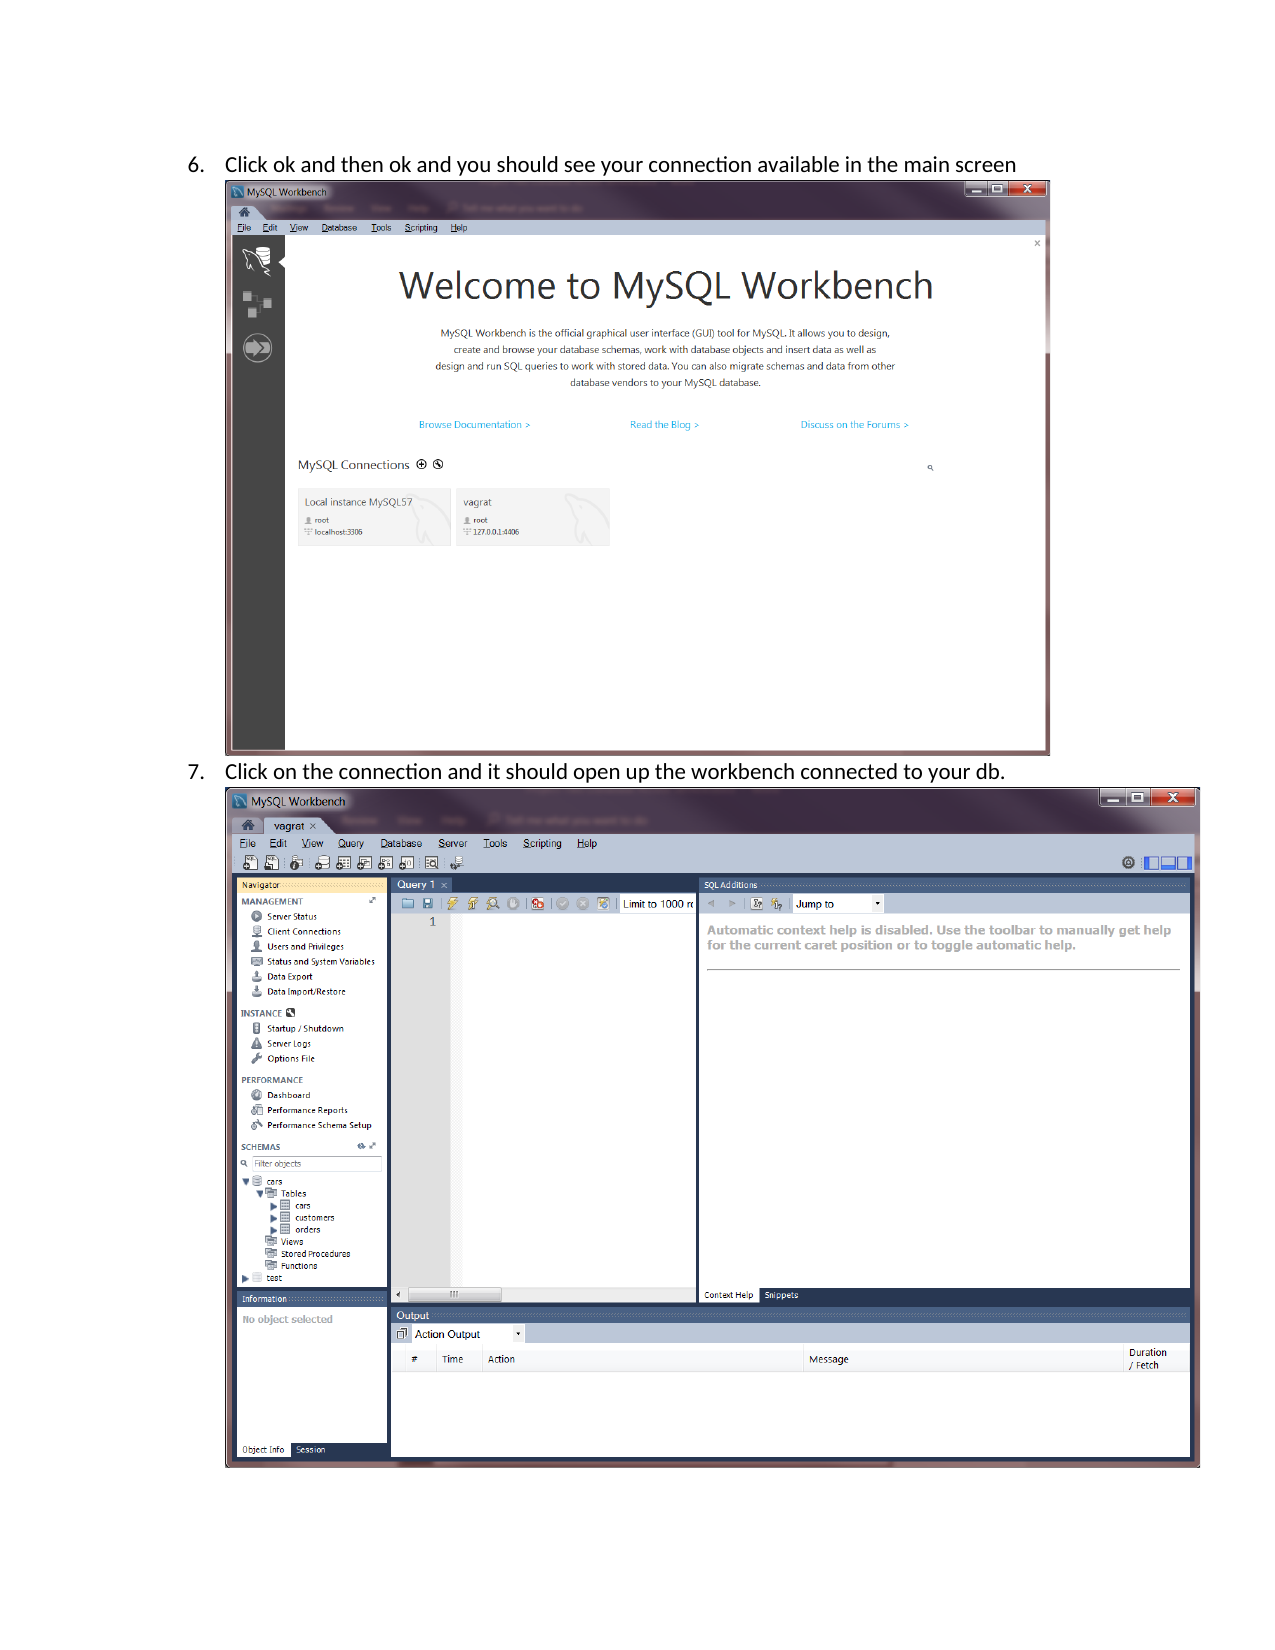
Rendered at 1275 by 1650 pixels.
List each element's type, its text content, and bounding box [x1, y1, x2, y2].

picture [225, 787, 1200, 1468]
picture [225, 180, 1050, 756]
